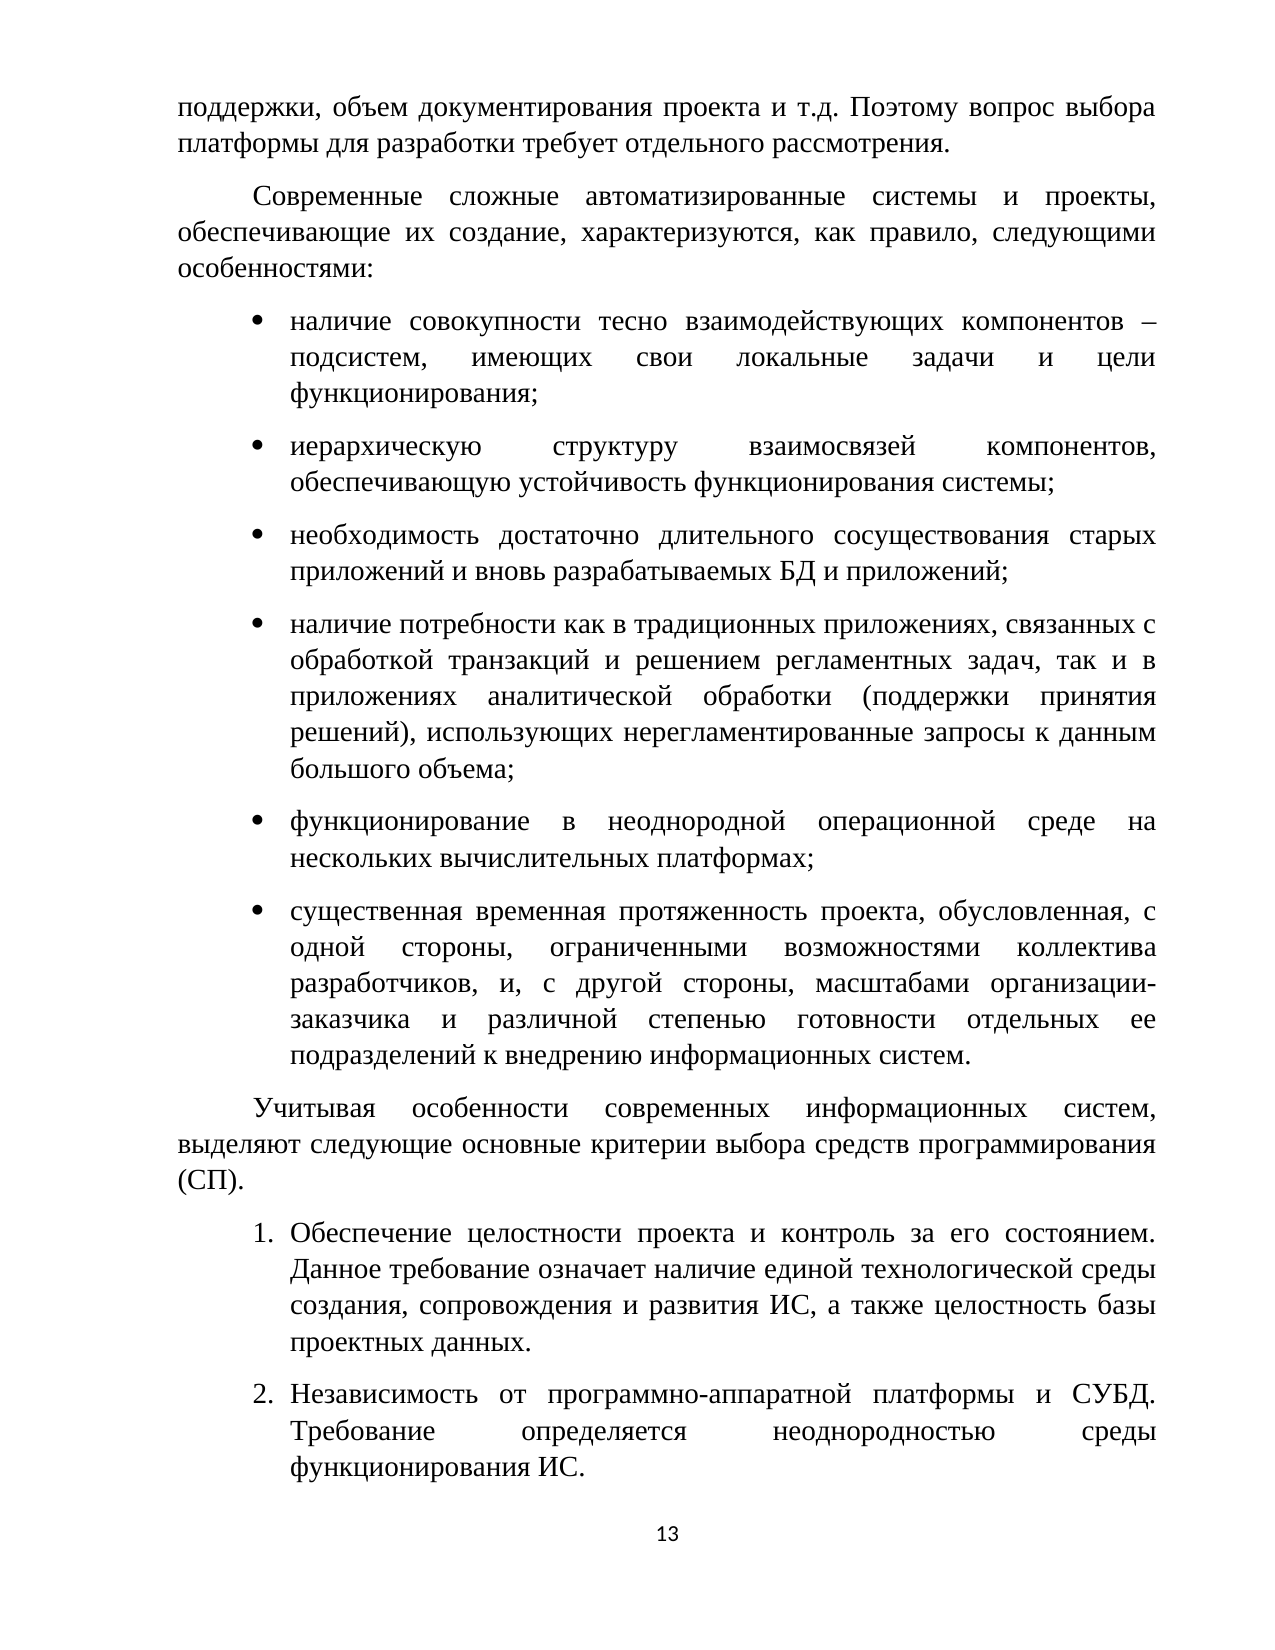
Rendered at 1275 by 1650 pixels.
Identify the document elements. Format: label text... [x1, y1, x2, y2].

list наличие потребности как в традиционных приложениях, связанных с обработкой транзакций и решением регламентных задач, так и в приложениях аналитической обработки (поддержки принятия решений), использующих нерегламентированные запросы к данным большого объема; [252, 606, 1157, 784]
list иерархическую структуру взаимосвязей компонентов, обеспечивающую устойчивость функционирования системы; [252, 428, 1157, 498]
list функционирование в неоднородной операционной среде на нескольких вычислительных платформах; [252, 803, 1157, 873]
list наличие совокупности тесно взаимодействующих компонентов – подсистем, имеющих свои локальные задачи и цели функционирования; [252, 303, 1157, 409]
list Независимость от программно-аппаратной платформы и СУБД. Требование определяется неоднородностью среды функционирования ИС. [252, 1376, 1157, 1482]
list Обеспечение целостности проекта и контроль за его состоянием. Данное требование означает наличие единой технологической среды создания, сопровождения и развития ИС, а также целостность базы проектных данных. [252, 1215, 1157, 1357]
text Учитывая особенности современных информационных систем, выделяют следующие основные критерии выбора средств программирования (СП). [177, 1090, 1157, 1196]
list необходимость достаточно длительного сосуществования старых приложений и вновь разрабатываемых БД и приложений; [252, 517, 1157, 587]
list существенная временная протяженность проекта, обусловленная, с одной стороны, ограниченными возможностями коллектива разработчиков, и, с другой стороны, масштабами организации-заказчика и различной степенью готовности отдельных ее подразделений к внедрению информационных систем. [252, 893, 1157, 1071]
text Современные сложные автоматизированные системы и проекты, обеспечивающие их создание, характеризуются, как правило, следующими особенностями: [177, 178, 1157, 283]
